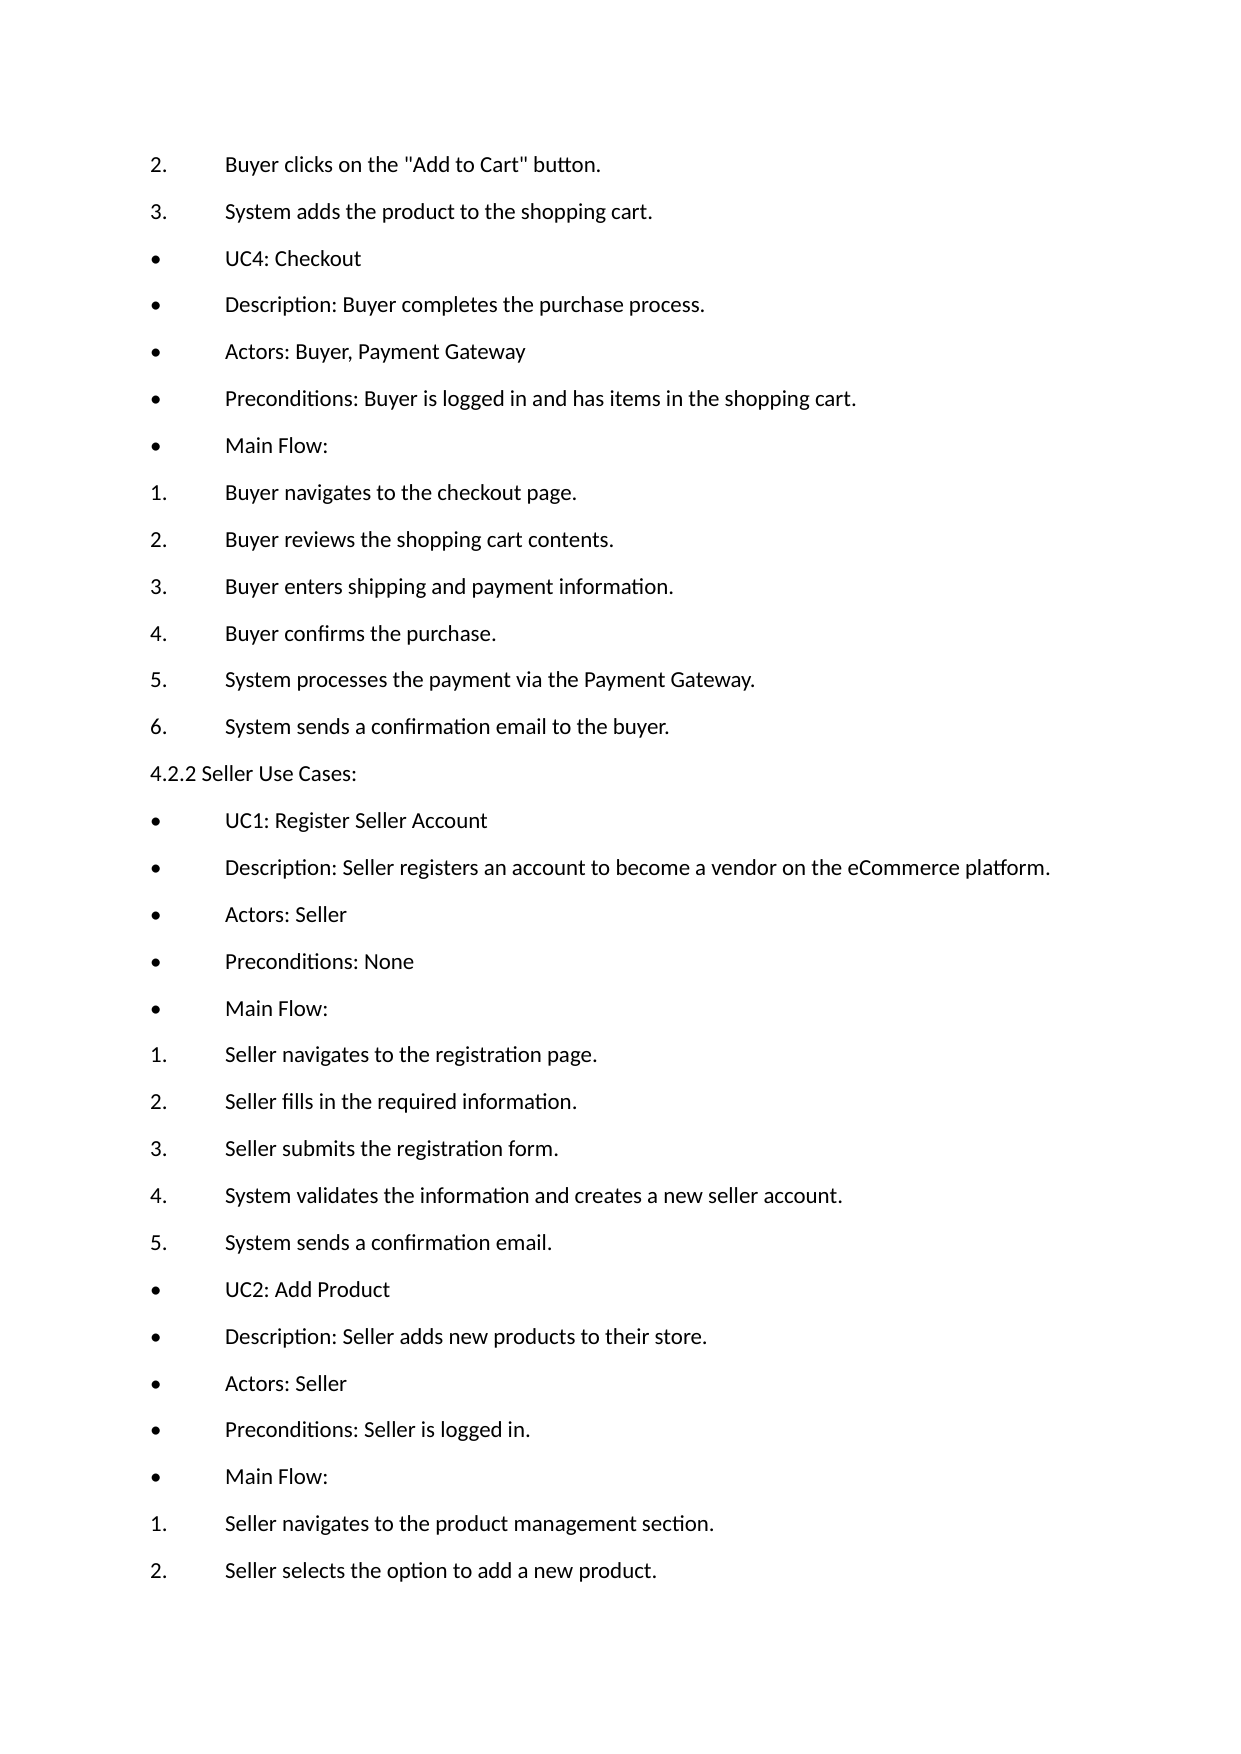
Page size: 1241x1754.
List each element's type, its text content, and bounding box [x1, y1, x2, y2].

text • Description: Seller registers an account to become a vendor on the eCommerce platform. [150, 853, 1090, 881]
text • UC2: Add Product [150, 1275, 1090, 1303]
text • Actors: Buyer, Payment Gateway [150, 337, 1090, 366]
text • Main Flow: [150, 1462, 1090, 1491]
text • Preconditions: Seller is logged in. [150, 1416, 1090, 1444]
text 2. Buyer reviews the shopping cart contents. [150, 525, 1090, 553]
text • UC4: Checkout [150, 244, 1090, 272]
text 1. Seller navigates to the registration page. [150, 1041, 1090, 1069]
text 5. System sends a confirmation email. [150, 1228, 1090, 1256]
text • Main Flow: [150, 994, 1090, 1022]
text 1. Buyer navigates to the checkout page. [150, 478, 1090, 506]
text • Actors: Seller [150, 1369, 1090, 1397]
text • Description: Seller adds new products to their store. [150, 1322, 1090, 1350]
text • Actors: Seller [150, 900, 1090, 928]
text 4.2.2 Seller Use Cases: [150, 759, 1090, 787]
text 4. Buyer confirms the purchase. [150, 619, 1090, 647]
text 2. Buyer clicks on the "Add to Cart" button. [150, 150, 1090, 178]
text 3. Buyer enters shipping and payment information. [150, 572, 1090, 600]
text 3. Seller submits the registration form. [150, 1134, 1090, 1162]
text 5. System processes the payment via the Payment Gateway. [150, 666, 1090, 694]
text 4. System validates the information and creates a new seller account. [150, 1181, 1090, 1209]
text • Main Flow: [150, 431, 1090, 459]
text • Description: Buyer completes the purchase process. [150, 291, 1090, 319]
text 1. Seller navigates to the product management section. [150, 1509, 1090, 1537]
text 3. System adds the product to the shopping cart. [150, 197, 1090, 225]
text • Preconditions: Buyer is logged in and has items in the shopping cart. [150, 384, 1090, 412]
text • UC1: Register Seller Account [150, 806, 1090, 834]
text 2. Seller fills in the required information. [150, 1087, 1090, 1116]
text • Preconditions: None [150, 947, 1090, 975]
text 2. Seller selects the option to add a new product. [150, 1556, 1090, 1584]
text 6. System sends a confirmation email to the buyer. [150, 712, 1090, 741]
